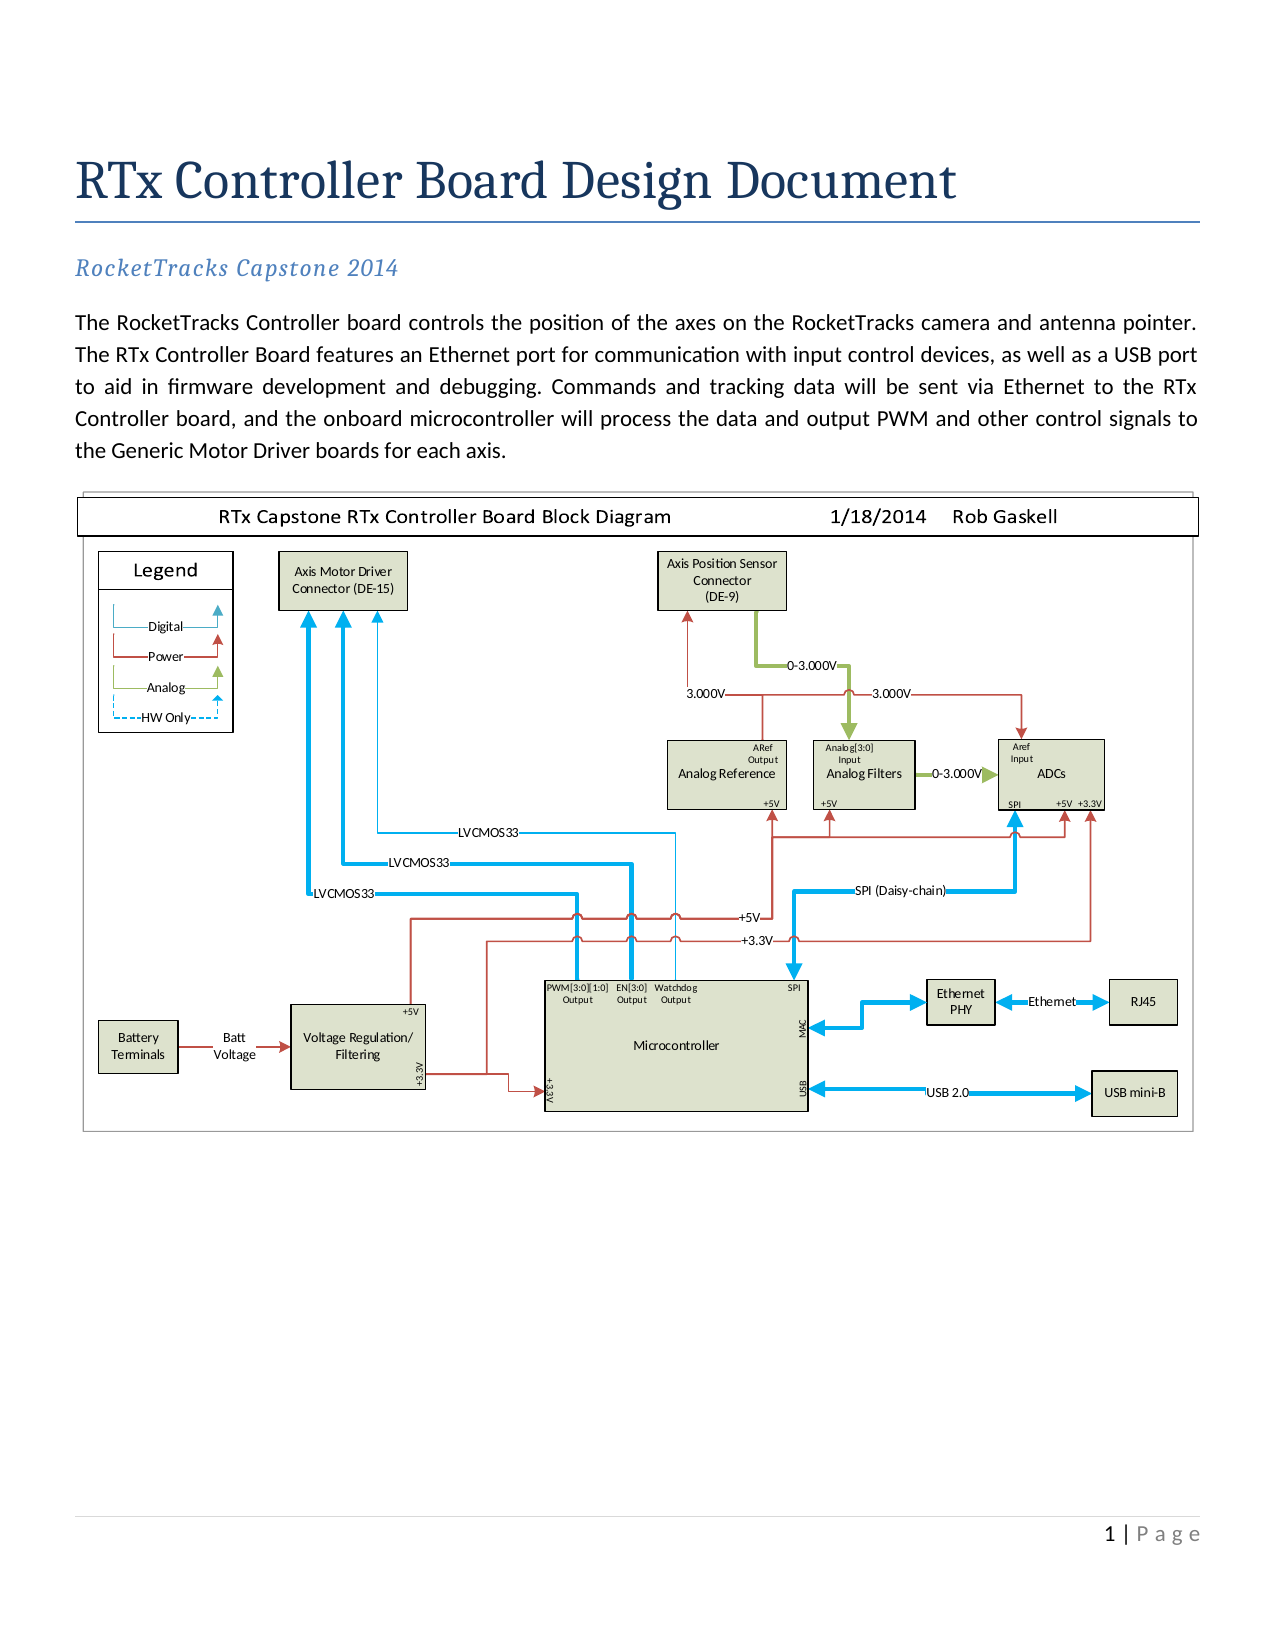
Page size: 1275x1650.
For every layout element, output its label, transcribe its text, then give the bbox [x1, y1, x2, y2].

title RTx Controller Board Design Document [75, 150, 1200, 221]
text The RocketTracks Controller board controls the position of the axes on the RocketTracks camera and antenna pointer. The RTx Controller Board features an Ethernet port for communication with input control devices, as well as a USB port to aid in firmware development and debugging. Commands and tracking data will be sent via Ethernet to the RTx Controller board, and the onboard microcontroller will process the data and output PWM and other control signals to the Generic Motor Driver boards for each axis. [75, 308, 1200, 464]
subtitle RocketTracks Capstone 2014 [75, 254, 1200, 283]
